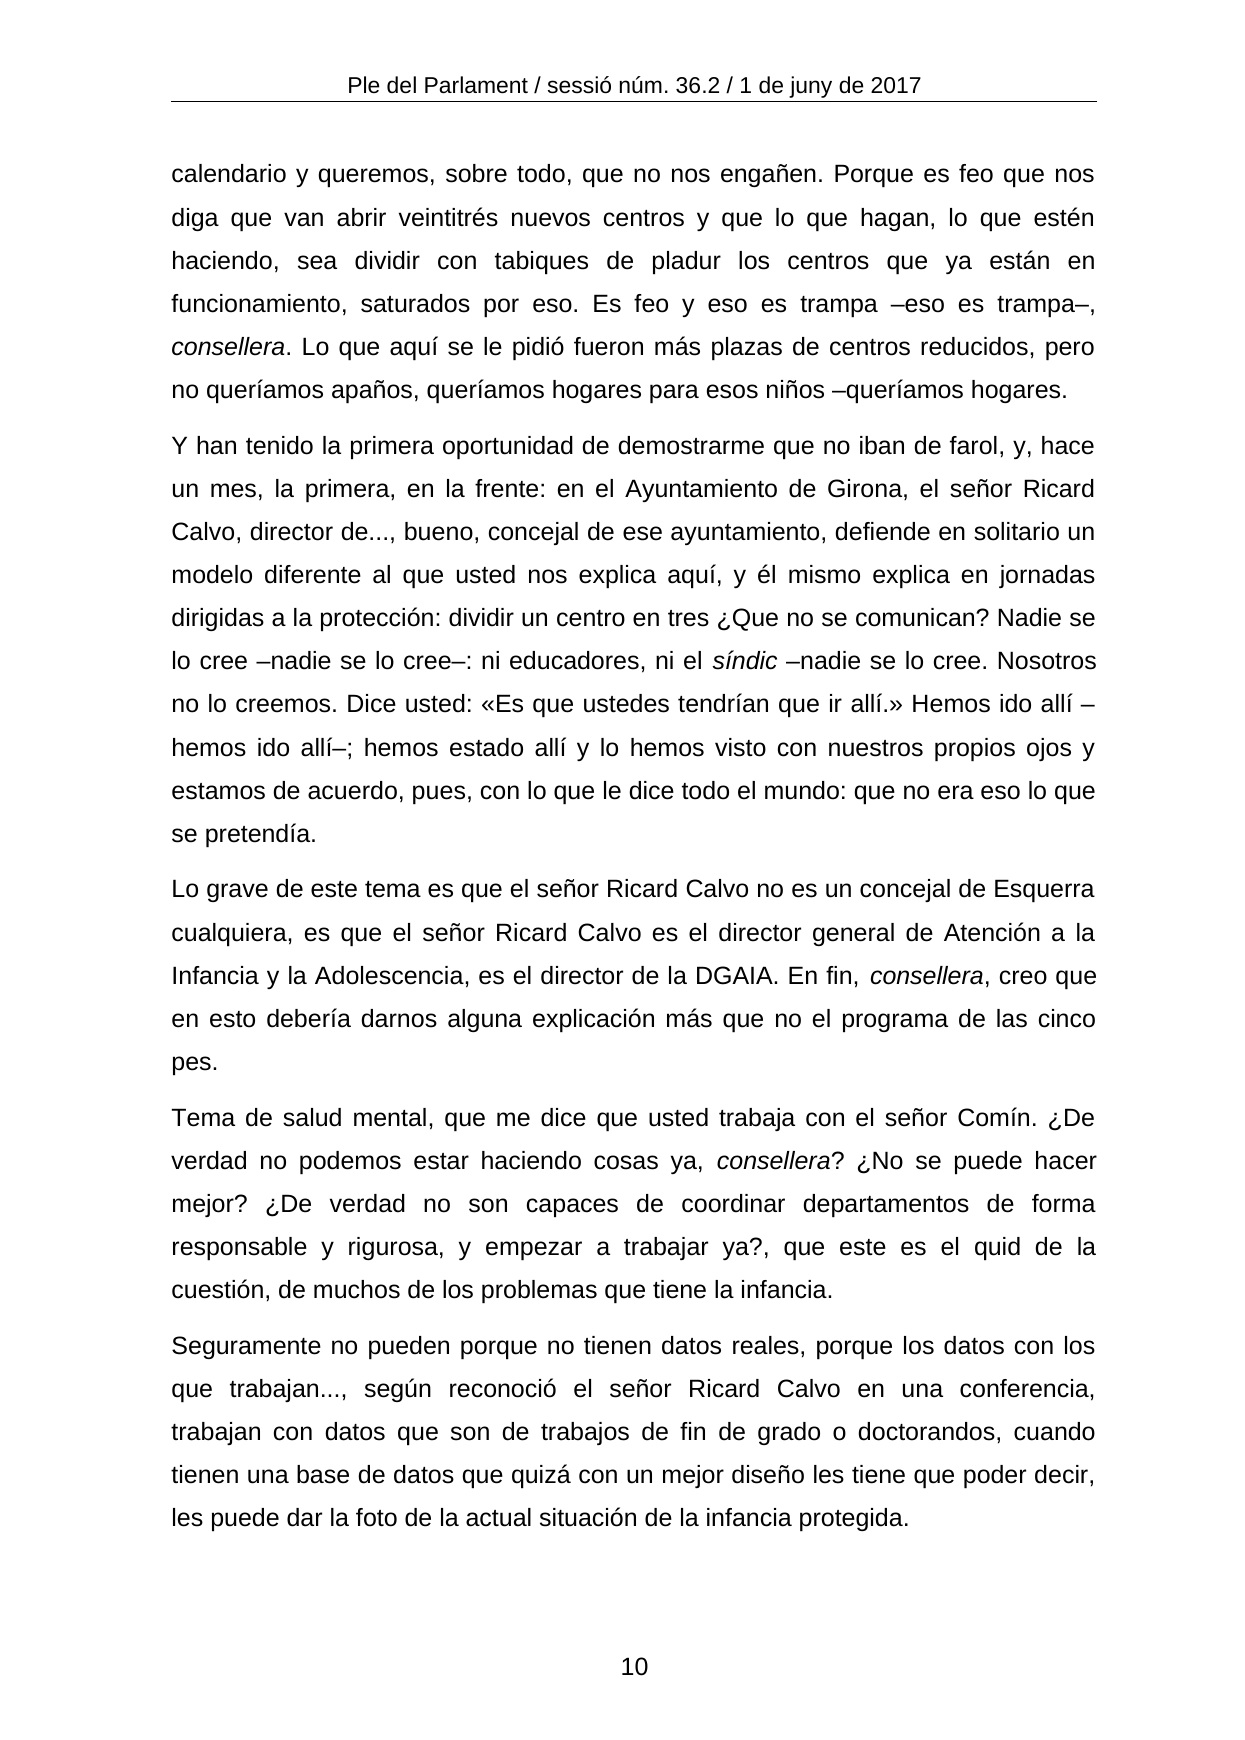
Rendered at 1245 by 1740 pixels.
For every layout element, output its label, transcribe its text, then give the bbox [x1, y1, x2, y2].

text Seguramente no pueden porque no tienen datos reales, porque los datos con los que trabajan..., según reconoció el señor Ricard Calvo en una conferencia, trabajan con datos que son de trabajos de fin de grado o doctorandos, cuando tienen una base de datos que quizá con un mejor diseño les tiene que poder decir, les puede dar la foto de la actual situación de la infancia protegida. [171, 1331, 1097, 1532]
text Y han tenido la primera oportunidad de demostrarme que no iban de farol, y, hace un mes, la primera, en la frente: en el Ayuntamiento de Girona, el señor Ricard Calvo, director de..., bueno, concejal de ese ayuntamiento, defiende en solitario un modelo diferente al que usted nos explica aquí, y él mismo explica en jornadas dirigidas a la protección: dividir un centro en tres ¿Que no se comunican? Nadie se lo cree –nadie se lo cree–: ni educadores, ni el síndic –nadie se lo cree. Nosotros no lo creemos. Dice usted: «Es que ustedes tendrían que ir allí.» Hemos ido allí –hemos ido allí–; hemos estado allí y lo hemos visto con nuestros propios ojos y estamos de acuerdo, pues, con lo que le dice todo el mundo: que no era eso lo que se pretendía. [171, 431, 1097, 848]
text Tema de salud mental, que me dice que usted trabaja con el señor Comín. ¿De verdad no podemos estar haciendo cosas ya, consellera? ¿No se puede hacer mejor? ¿De verdad no son capaces de coordinar departamentos de forma responsable y rigurosa, y empezar a trabajar ya?, que este es el quid de la cuestión, de muchos de los problemas que tiene la infancia. [171, 1103, 1097, 1304]
text Lo grave de este tema es que el señor Ricard Calvo no es un concejal de Esquerra cualquiera, es que el señor Ricard Calvo es el director general de Atención a la Infancia y la Adolescencia, es el director de la DGAIA. En fin, consellera, creo que en esto debería darnos alguna explicación más que no el programa de las cinco pes. [171, 874, 1097, 1076]
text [171, 159, 1097, 404]
